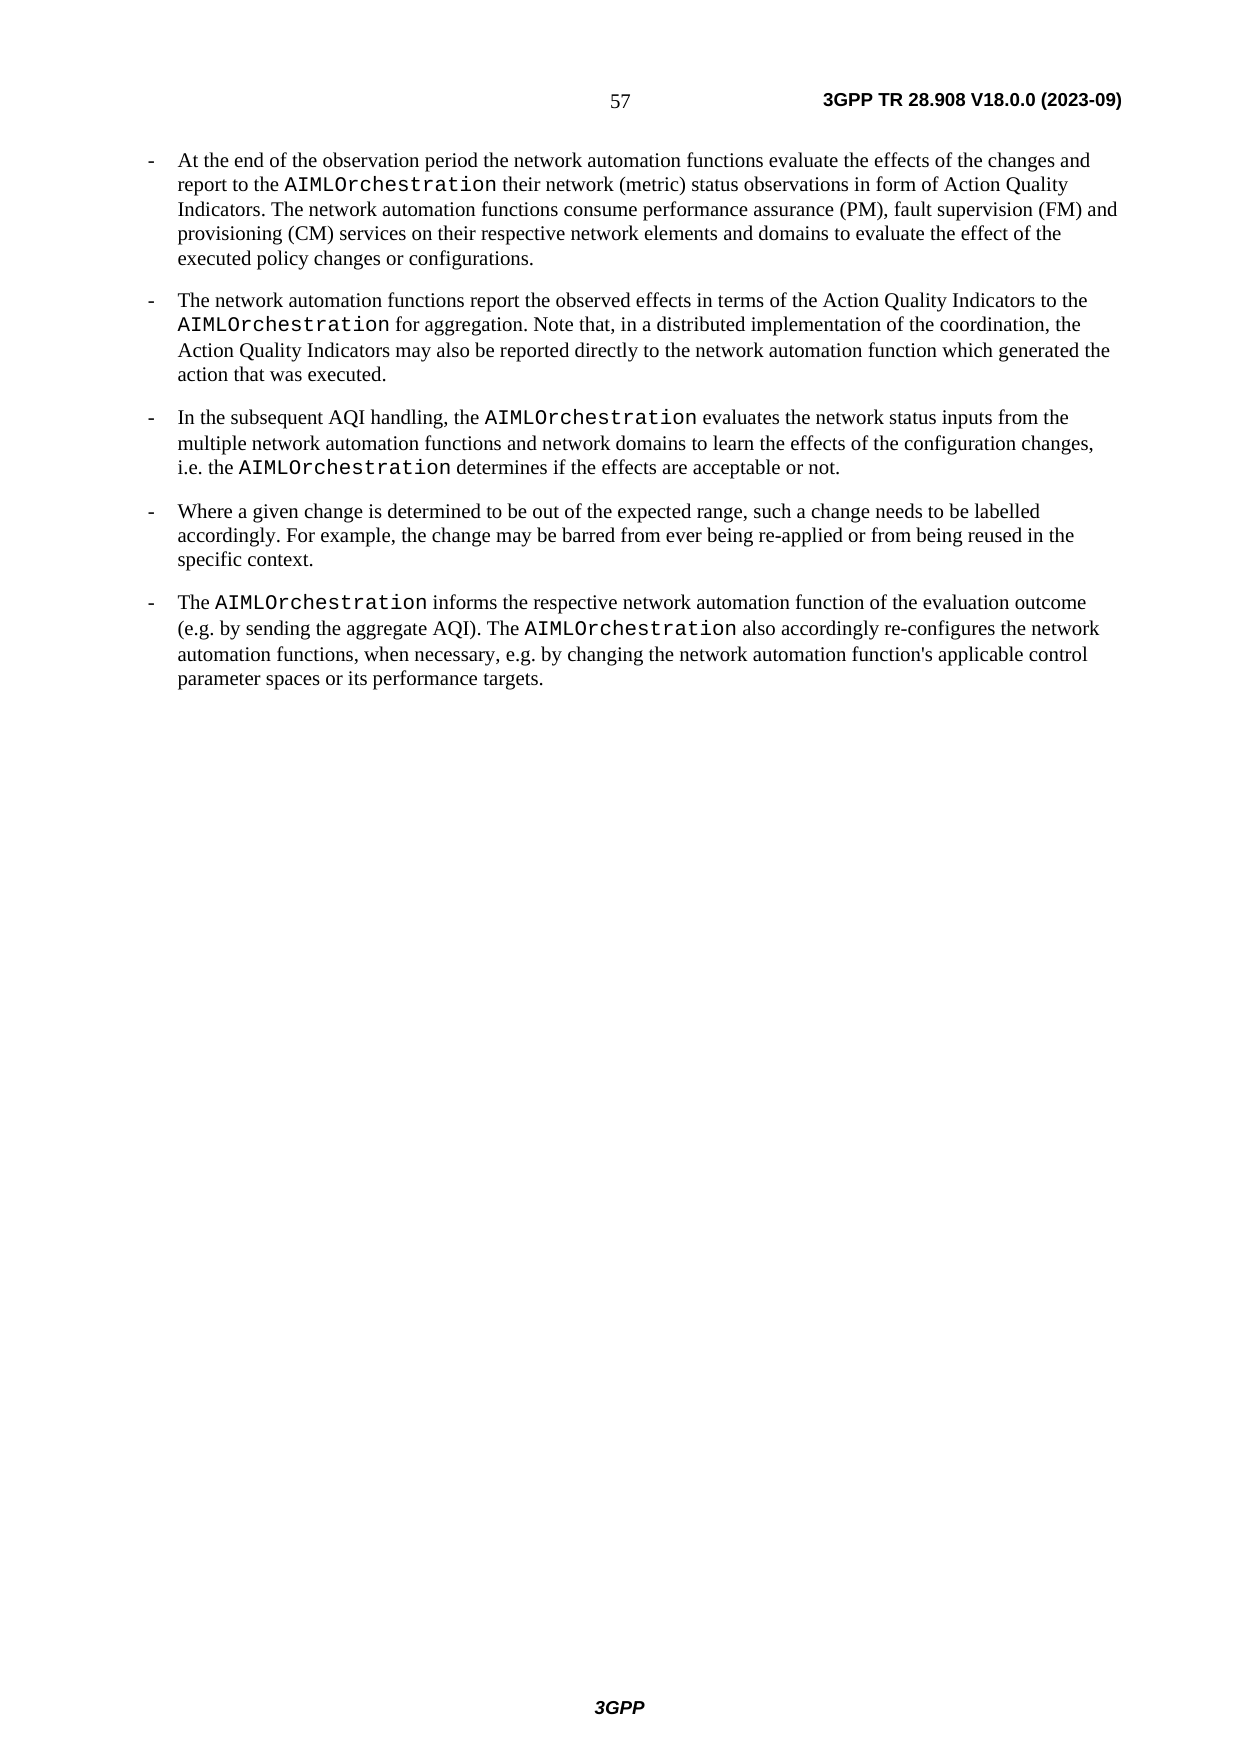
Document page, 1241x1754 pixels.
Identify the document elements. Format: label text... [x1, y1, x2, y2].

text - In the subsequent AQI handling, the AIMLOrchestration evaluates the network status inputs from the multiple network automation functions and network domains to learn the effects of the configuration changes, i.e. the AIMLOrchestration determines if the effects are acceptable or not. [148, 405, 1122, 480]
text - Where a given change is determined to be out of the expected range, such a change needs to be labelled accordingly. For example, the change may be barred from ever being re-applied or from being reused in the specific context. [148, 499, 1122, 571]
text - The AIMLOrchestration informs the respective network automation function of the evaluation outcome (e.g. by sending the aggregate AQI). The AIMLOrchestration also accordingly re-configures the network automation functions, when necessary, e.g. by changing the network automation function's applicable control parameter spaces or its performance targets. [148, 590, 1122, 690]
text - At the end of the observation period the network automation functions evaluate the effects of the changes and report to the AIMLOrchestration their network (metric) status observations in form of Action Quality Indicators. The network automation functions consume performance assurance (PM), fault supervision (FM) and provisioning (CM) services on their respective network elements and domains to evaluate the effect of the executed policy changes or configurations. [148, 147, 1122, 269]
text - The network automation functions report the observed effects in terms of the Action Quality Indicators to the AIMLOrchestration for aggregation. Note that, in a distributed implementation of the coordination, the Action Quality Indicators may also be reported directly to the network automation function which generated the action that was executed. [148, 288, 1122, 386]
